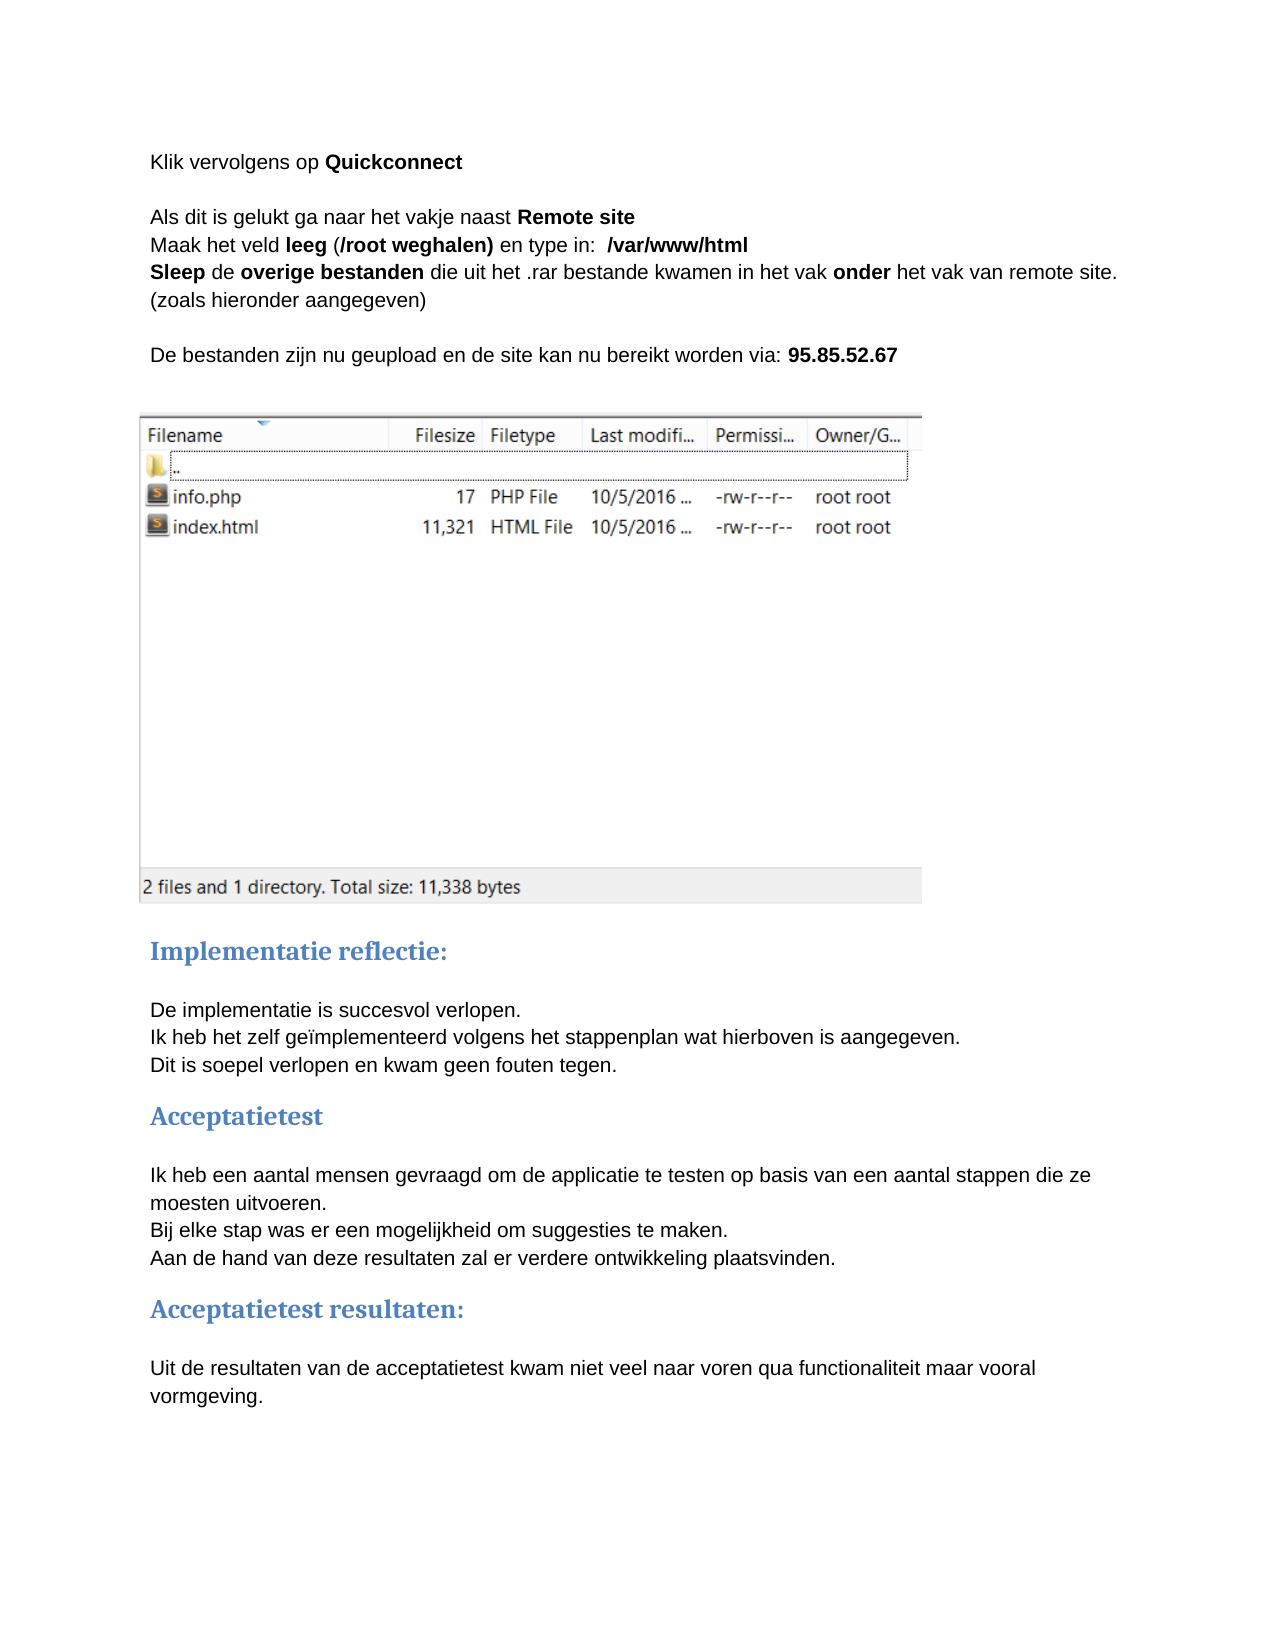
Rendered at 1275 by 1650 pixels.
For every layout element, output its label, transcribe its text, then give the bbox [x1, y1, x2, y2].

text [150, 1294, 1125, 1490]
text Implementatie reflectie: De implementatie is succesvol verlopen. Ik heb het zelf geïmplementeerd volgens het stappenplan wat hierboven is aangegeven. Dit is soepel verlopen en kwam geen fouten tegen. [150, 907, 1125, 1077]
text Acceptatietest Ik heb een aantal mensen gevraagd om de applicatie te testen op basis van een aantal stappen die ze moesten uitvoeren. Bij elke stap was er een mogelijkheid om suggesties te maken. Aan de hand van deze resultaten zal er verdere ontwikkeling plaatsvinden. [150, 1101, 1125, 1270]
picture [139, 412, 922, 905]
text Klik vervolgens op Quickconnect Als dit is gelukt ga naar het vakje naast Remote site Maak het veld leeg (/root weghalen) en type in: /var/www/html Sleep de overige bestanden die uit het .rar bestande kwamen in het vak onder het vak van remote site. (zoals hieronder aangegeven) De bestanden zijn nu geupload en de site kan nu bereikt worden via: 95.85.52.67 [150, 150, 1125, 366]
